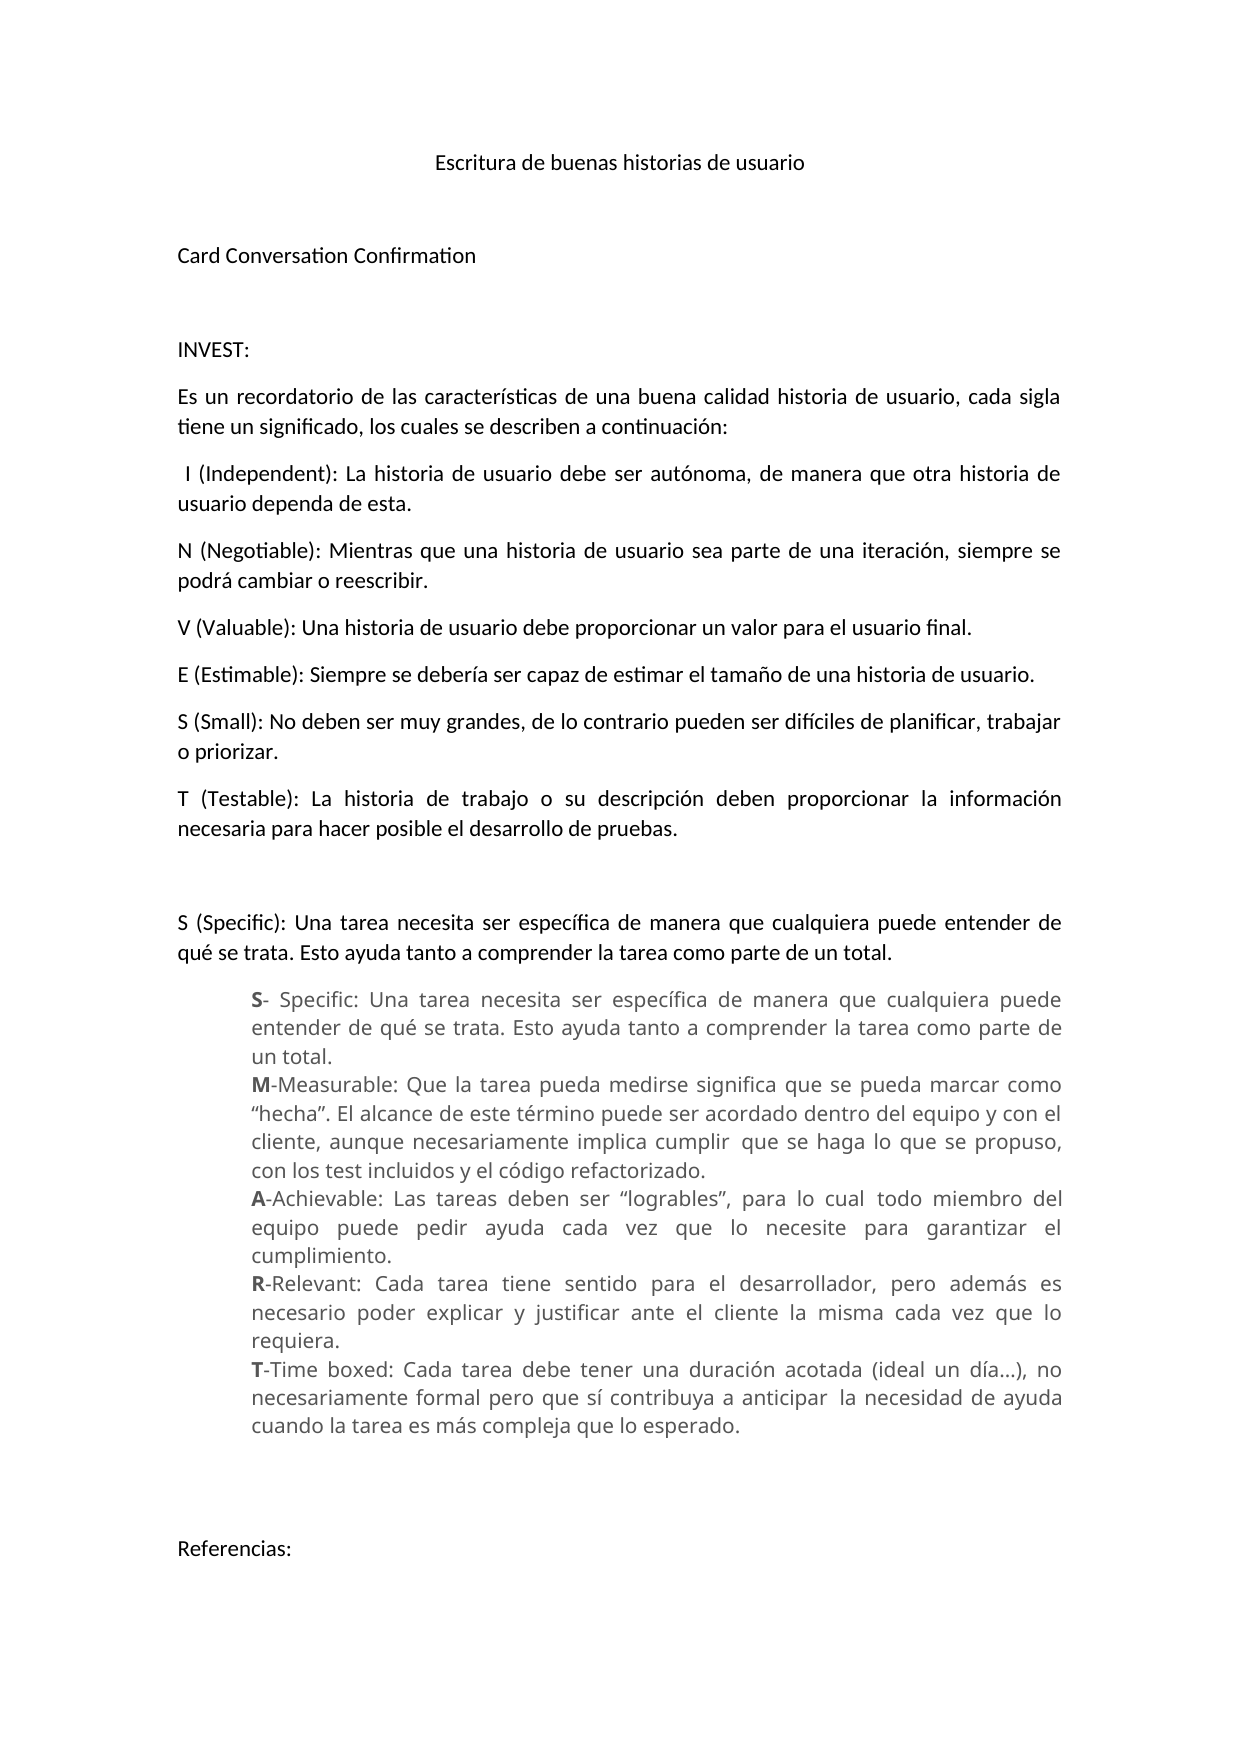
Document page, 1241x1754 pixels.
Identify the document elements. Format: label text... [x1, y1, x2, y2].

text V (Valuable): Una historia de usuario debe proporcionar un valor para el usuario final. [177, 613, 1063, 641]
text R-Relevant: Cada tarea tiene sentido para el desarrollador, pero además es necesario poder explicar y justificar ante el cliente la misma cada vez que lo requiera. [251, 1269, 1063, 1355]
text Es un recordatorio de las características de una buena calidad historia de usuario, cada sigla tiene un significado, los cuales se describen a continuación: [177, 382, 1063, 440]
text T (Testable): La historia de trabajo o su descripción deben proporcionar la información necesaria para hacer posible el desarrollo de pruebas. [177, 784, 1063, 842]
text N (Negotiable): Mientras que una historia de usuario sea parte de una iteración, siempre se podrá cambiar o reescribir. [177, 536, 1063, 594]
text S (Small): No deben ser muy grandes, de lo contrario pueden ser difíciles de planificar, trabajar o priorizar. [177, 707, 1063, 765]
text A-Achievable: Las tareas deben ser “logrables”, para lo cual todo miembro del equipo puede pedir ayuda cada vez que lo necesite para garantizar el cumplimiento. [251, 1184, 1063, 1269]
text I (Independent): La historia de usuario debe ser autónoma, de manera que otra historia de usuario dependa de esta. [177, 459, 1063, 517]
text INVEST: [177, 335, 1063, 363]
text Referencias: [177, 1534, 1063, 1562]
text S (Specific): Una tarea necesita ser específica de manera que cualquiera puede entender de qué se trata. Esto ayuda tanto a comprender la tarea como parte de un total. [177, 908, 1063, 966]
text Escritura de buenas historias de usuario [177, 148, 1063, 176]
text S- Specific: Una tarea necesita ser específica de manera que cualquiera puede entender de qué se trata. Esto ayuda tanto a comprender la tarea como parte de un total. [251, 985, 1063, 1070]
text M-Measurable: Que la tarea pueda medirse significa que se pueda marcar como “hecha”. El alcance de este término puede ser acordado dentro del equipo y con el cliente, aunque necesariamente implica cumplir que se haga lo que se propuso, con los test incluidos y el código refactorizado. [251, 1070, 1063, 1184]
text E (Estimable): Siempre se debería ser capaz de estimar el tamaño de una historia de usuario. [177, 660, 1063, 688]
text T-Time boxed: Cada tarea debe tener una duración acotada (ideal un día…), no necesariamente formal pero que sí contribuya a anticipar la necesidad de ayuda cuando la tarea es más compleja que lo esperado. [251, 1355, 1063, 1440]
text Card Conversation Confirmation [177, 241, 1063, 269]
